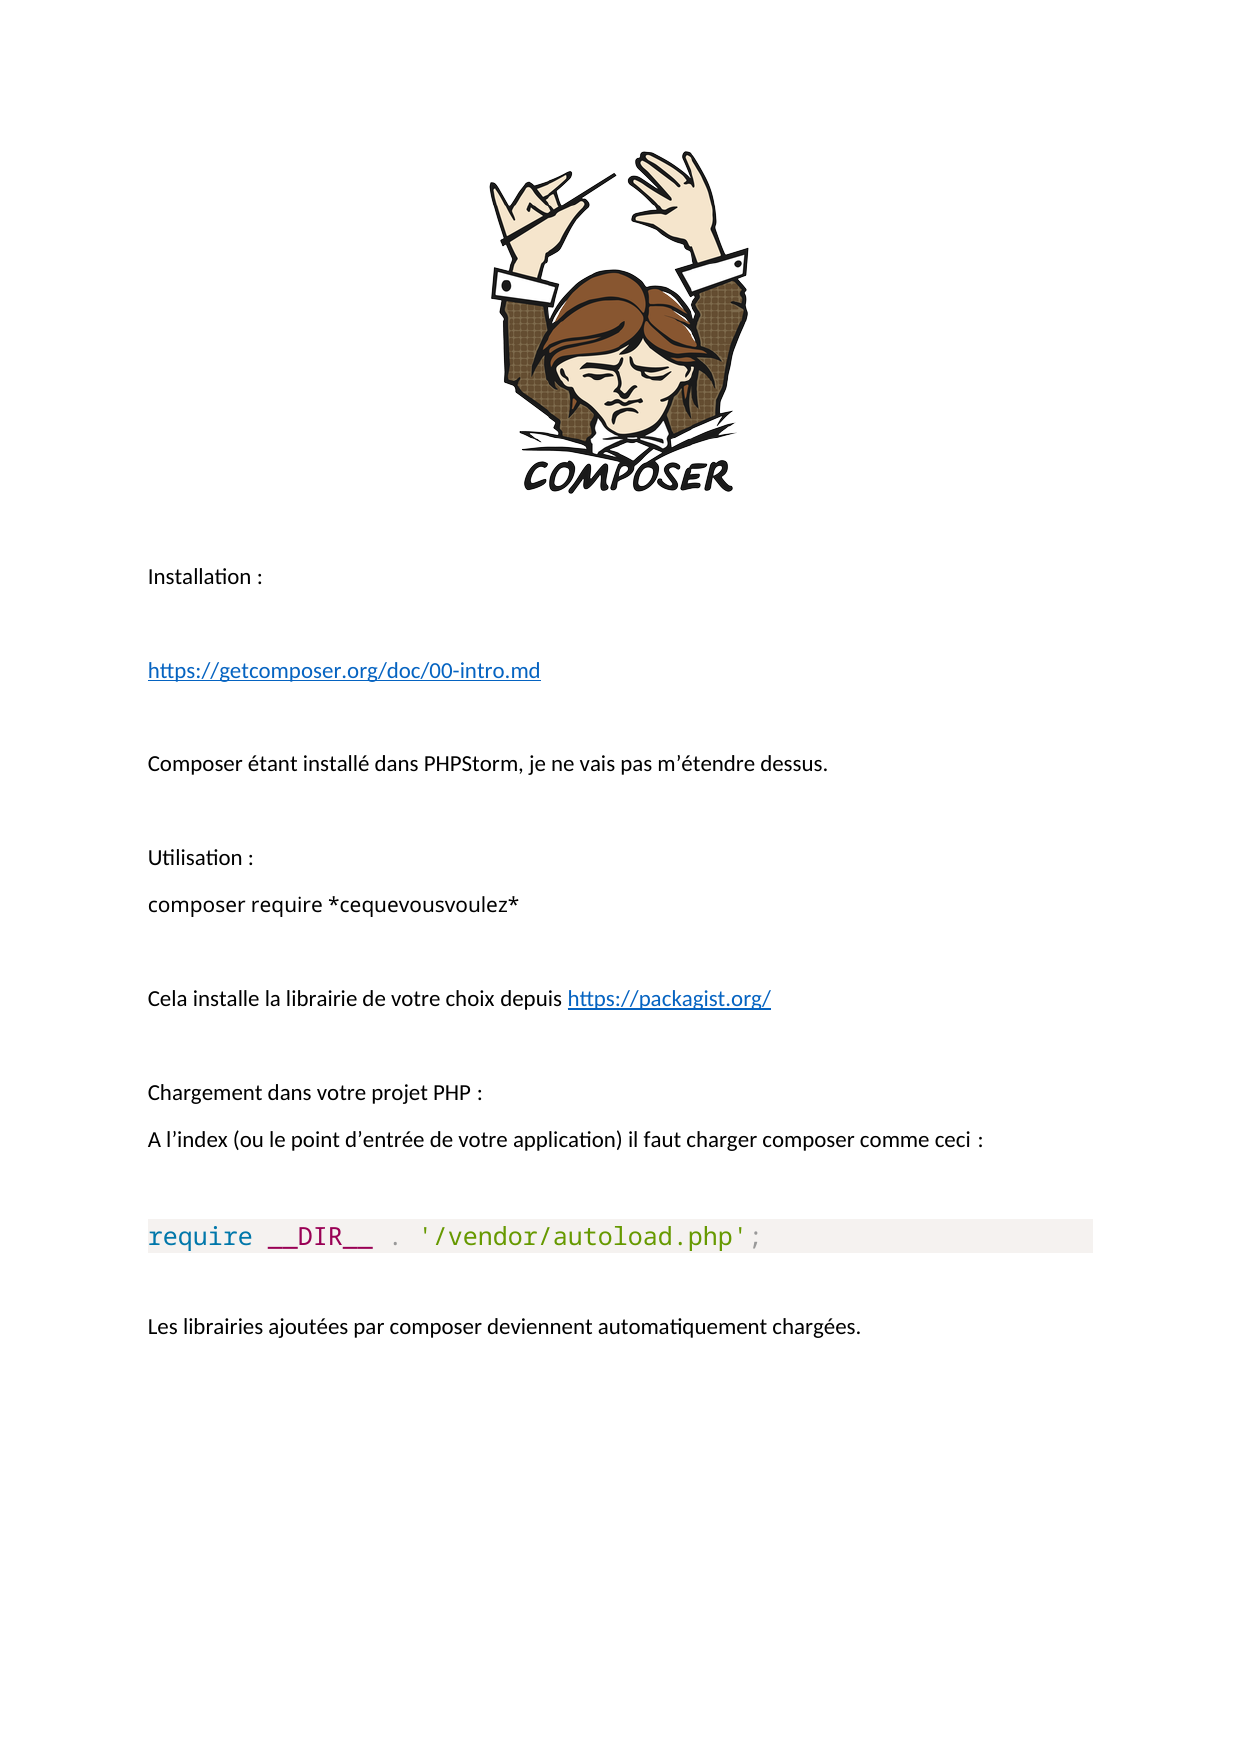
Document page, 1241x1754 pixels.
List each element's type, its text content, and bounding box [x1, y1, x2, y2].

text Cela installe la librairie de votre choix depuis https://packagist.org/ [148, 984, 1093, 1012]
text Composer étant installé dans PHPStorm, je ne vais pas m’étendre dessus. [148, 749, 1093, 777]
text A l’index (ou le point d’entrée de votre application) il faut charger composer comme ceci : [148, 1125, 1093, 1153]
text Utilisation : [148, 843, 1093, 871]
text Chargement dans votre projet PHP : [148, 1078, 1093, 1106]
text https://getcomposer.org/doc/00-intro.md [148, 656, 1093, 684]
text composer require *cequevousvoulez* [148, 890, 1093, 918]
picture [477, 147, 763, 497]
text Les librairies ajoutées par composer deviennent automatiquement chargées. [148, 1312, 1093, 1340]
text Installation : [148, 562, 1093, 590]
text require __DIR__ . '/vendor/autoload.php'; [148, 1219, 1093, 1253]
